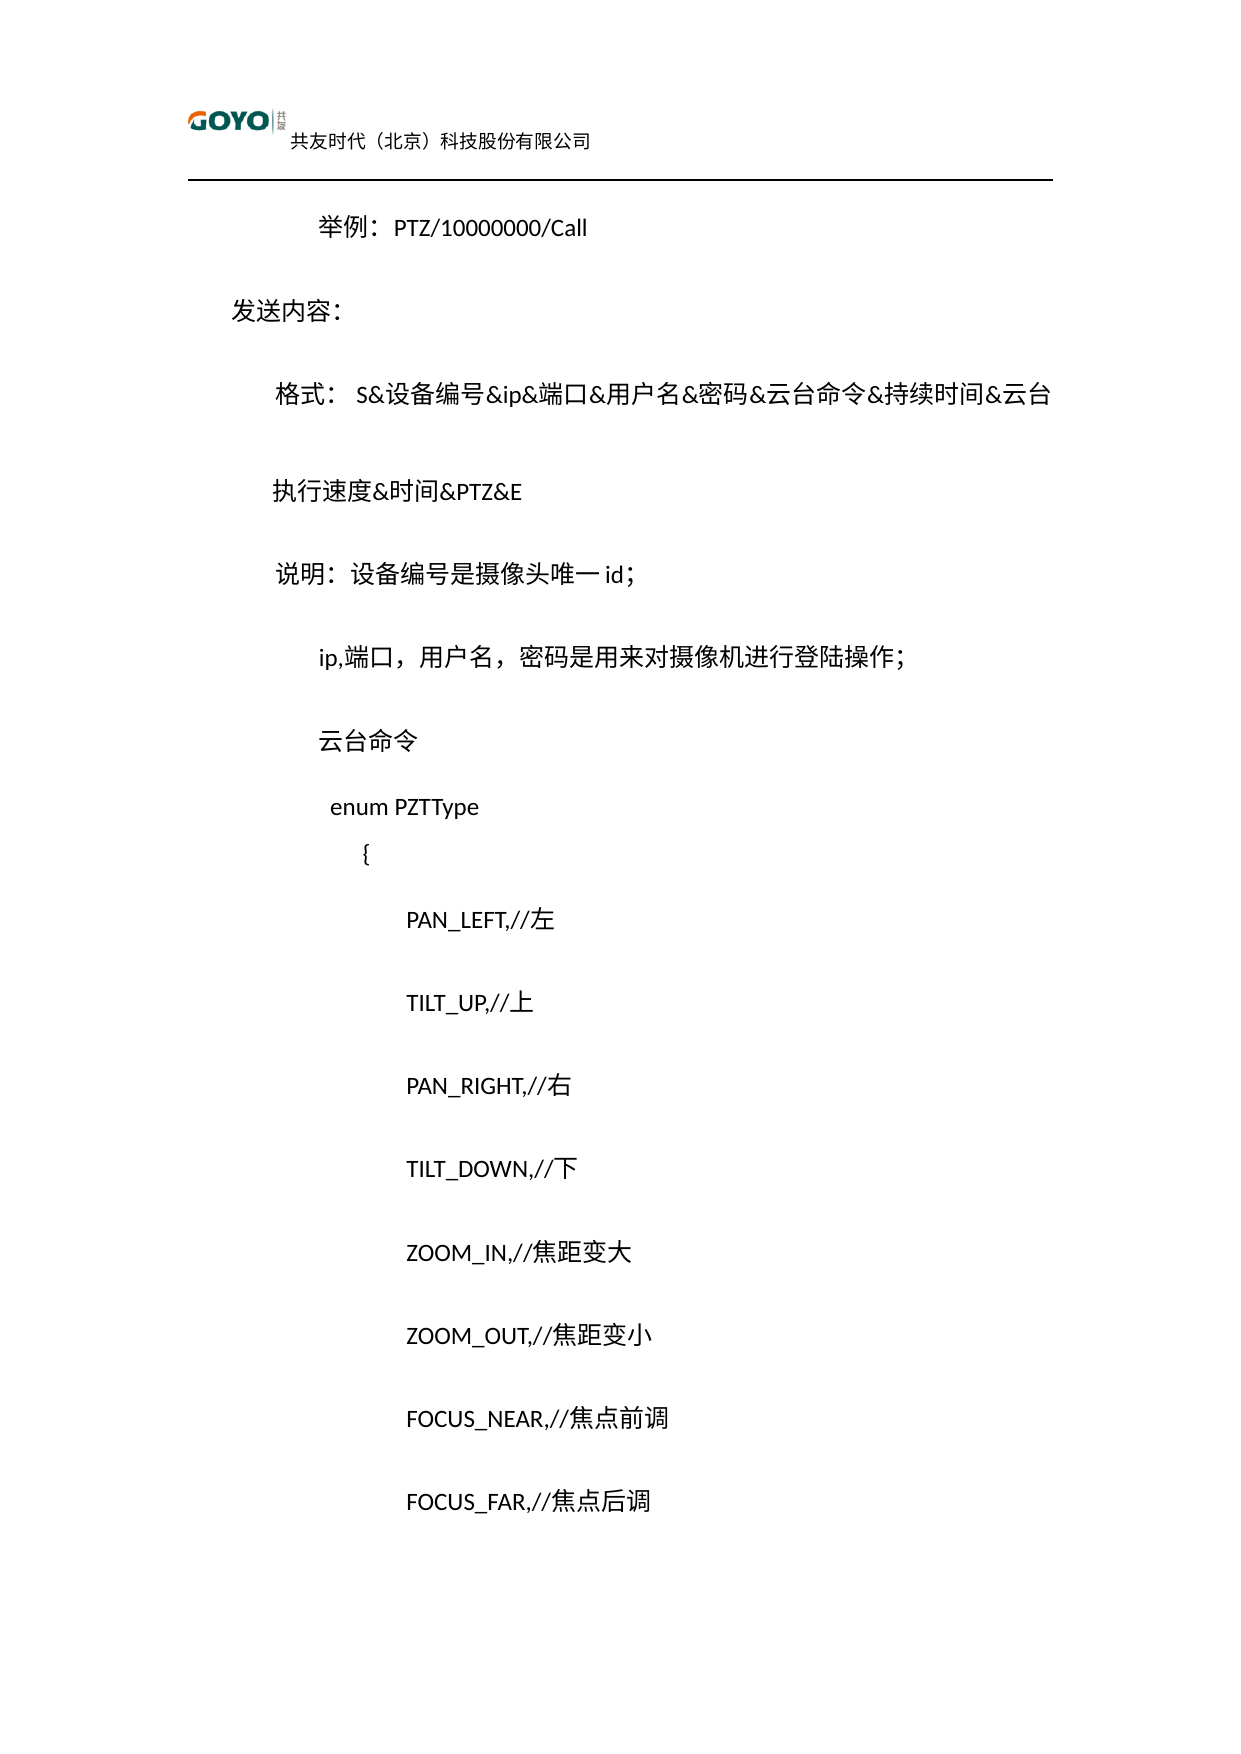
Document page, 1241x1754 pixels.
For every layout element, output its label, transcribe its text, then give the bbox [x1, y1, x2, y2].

text FOCUS_FAR,//焦点后调 [272, 1467, 1053, 1532]
text TILT_UP,//上 [272, 968, 1053, 1033]
text ZOOM_IN,//焦距变大 [272, 1218, 1053, 1283]
text TILT_DOWN,//下 [272, 1134, 1053, 1199]
text 云台命令 [272, 707, 1053, 772]
text 格式： S&设备编号&ip&端口&用户名&密码&云台命令&持续时间&云台执行速度&时间&PTZ&E [272, 360, 1053, 522]
text ip,端口，用户名，密码是用来对摄像机进行登陆操作； [272, 623, 1053, 688]
text ZOOM_OUT,//焦距变小 [272, 1301, 1053, 1366]
picture [187, 88, 291, 149]
text enum PZTType [272, 790, 1053, 822]
text PAN_RIGHT,//右 [272, 1051, 1053, 1116]
text 说明：设备编号是摄像头唯一id； [272, 540, 1053, 605]
text 举例：PTZ/10000000/Call [272, 193, 1053, 258]
text FOCUS_NEAR,//焦点前调 [272, 1384, 1053, 1449]
text PAN_LEFT,//左 [272, 885, 1053, 950]
text { [272, 837, 1053, 870]
text 发送内容： [187, 277, 1053, 342]
